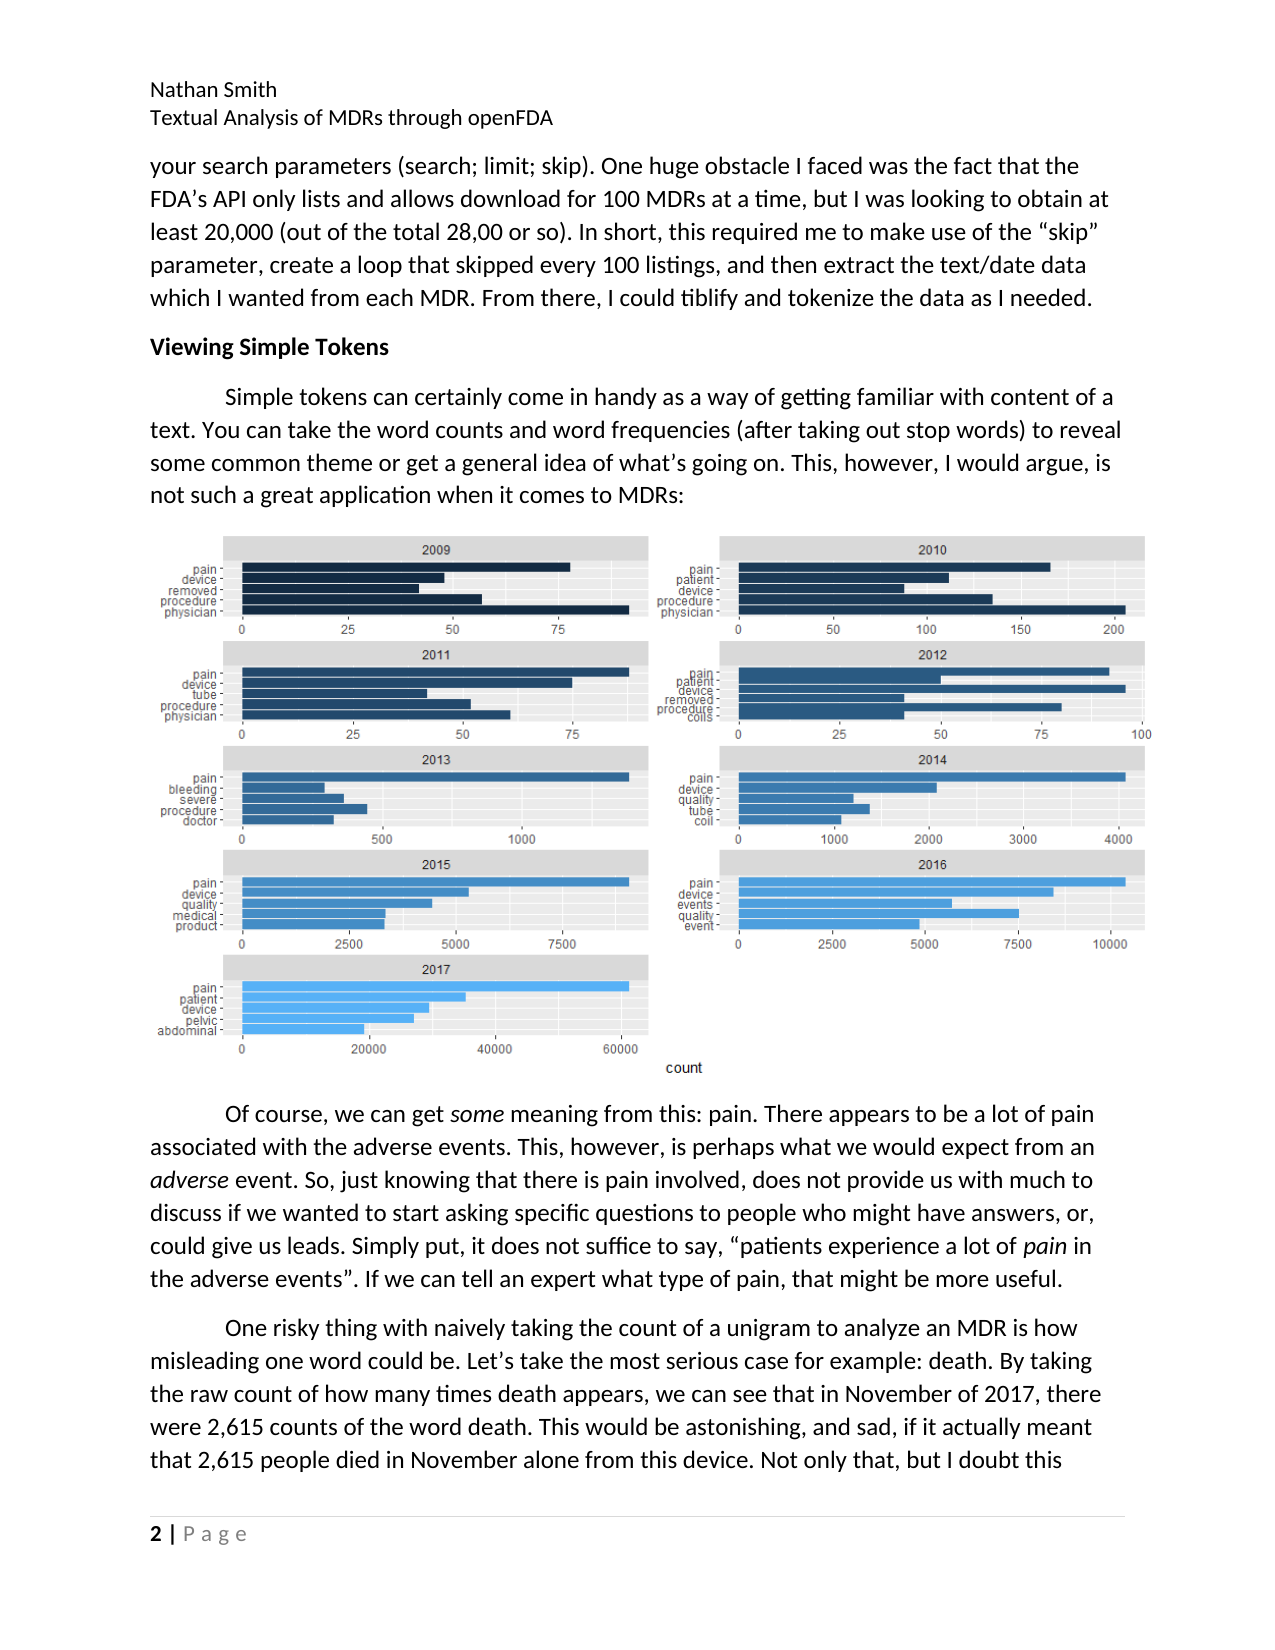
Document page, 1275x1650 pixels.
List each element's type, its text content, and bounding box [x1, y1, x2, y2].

picture [150, 529, 1153, 1080]
text Of course, we can get some meaning from this: pain. There appears to be a lot of pain associated with the adverse events. This, however, is perhaps what we would expect from an adverse event. So, just knowing that there is pain involved, does not provide us with much to discuss if we wanted to start asking specific questions to people who might have answers, or, could give us leads. Simply put, it does not suffice to say, “patients experience a lot of pain in the adverse events”. If we can tell an expert what type of pain, that might be more useful. [150, 1098, 1125, 1293]
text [150, 150, 1125, 312]
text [150, 1312, 1125, 1474]
text Viewing Simple Tokens [150, 331, 1125, 362]
text Simple tokens can certainly come in handy as a way of getting familiar with content of a text. You can take the word counts and word frequencies (after taking out stop words) to reveal some common theme or get a general idea of what’s going on. This, however, I would argue, is not such a great application when it comes to MDRs: [150, 381, 1125, 510]
